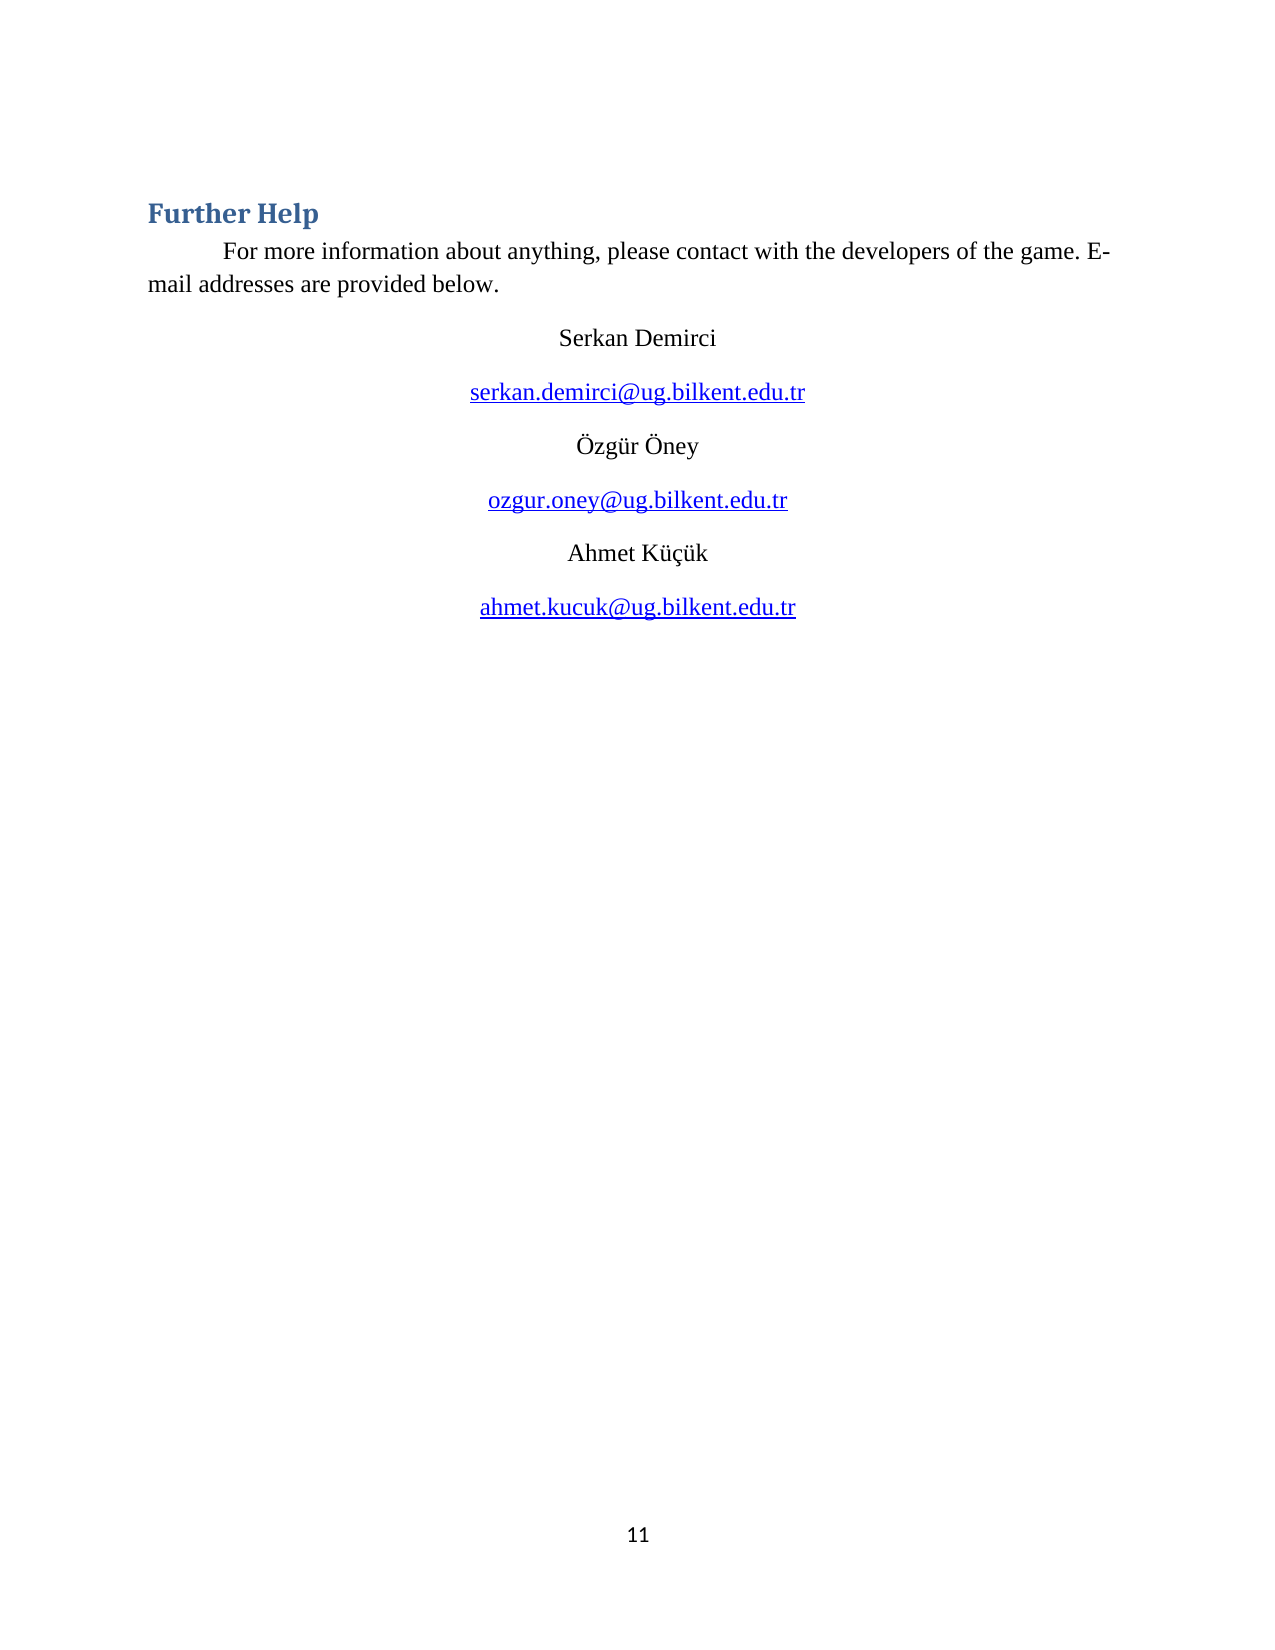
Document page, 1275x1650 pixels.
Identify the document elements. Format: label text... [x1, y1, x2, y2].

text ahmet.kucuk@ug.bilkent.edu.tr [148, 592, 1127, 621]
text ozgur.oney@ug.bilkent.edu.tr [148, 485, 1127, 513]
subtitle Further Help [148, 198, 1127, 231]
text Ahmet Küçük [148, 538, 1127, 567]
text For more information about anything, please contact with the developers of the game. E-mail addresses are provided below. [148, 236, 1127, 298]
text serkan.demirci@ug.bilkent.edu.tr [148, 377, 1127, 406]
text Serkan Demirci [148, 323, 1127, 352]
text Özgür Öney [148, 431, 1127, 459]
